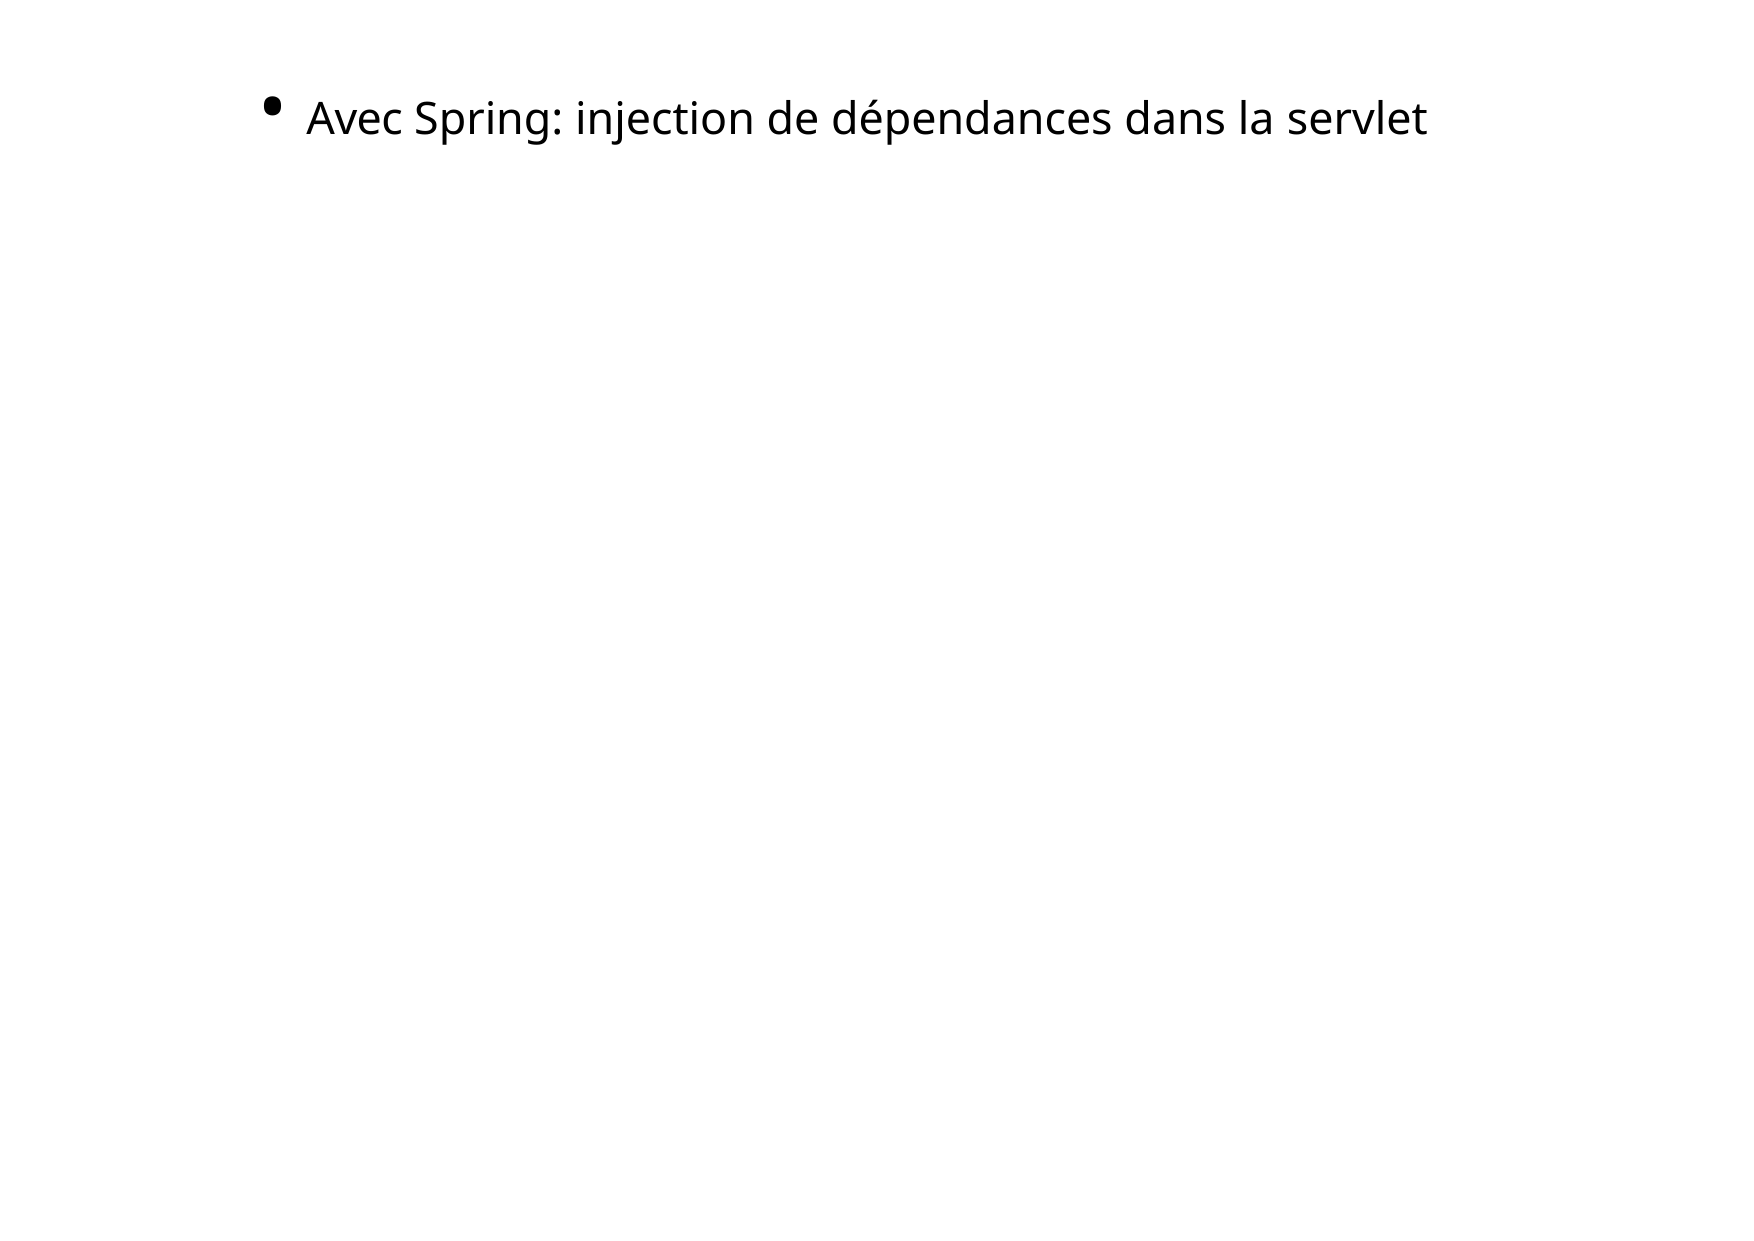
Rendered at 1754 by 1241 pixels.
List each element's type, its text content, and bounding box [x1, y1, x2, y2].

list Avec Spring: injection de dépendances dans la servlet [258, 52, 1698, 157]
